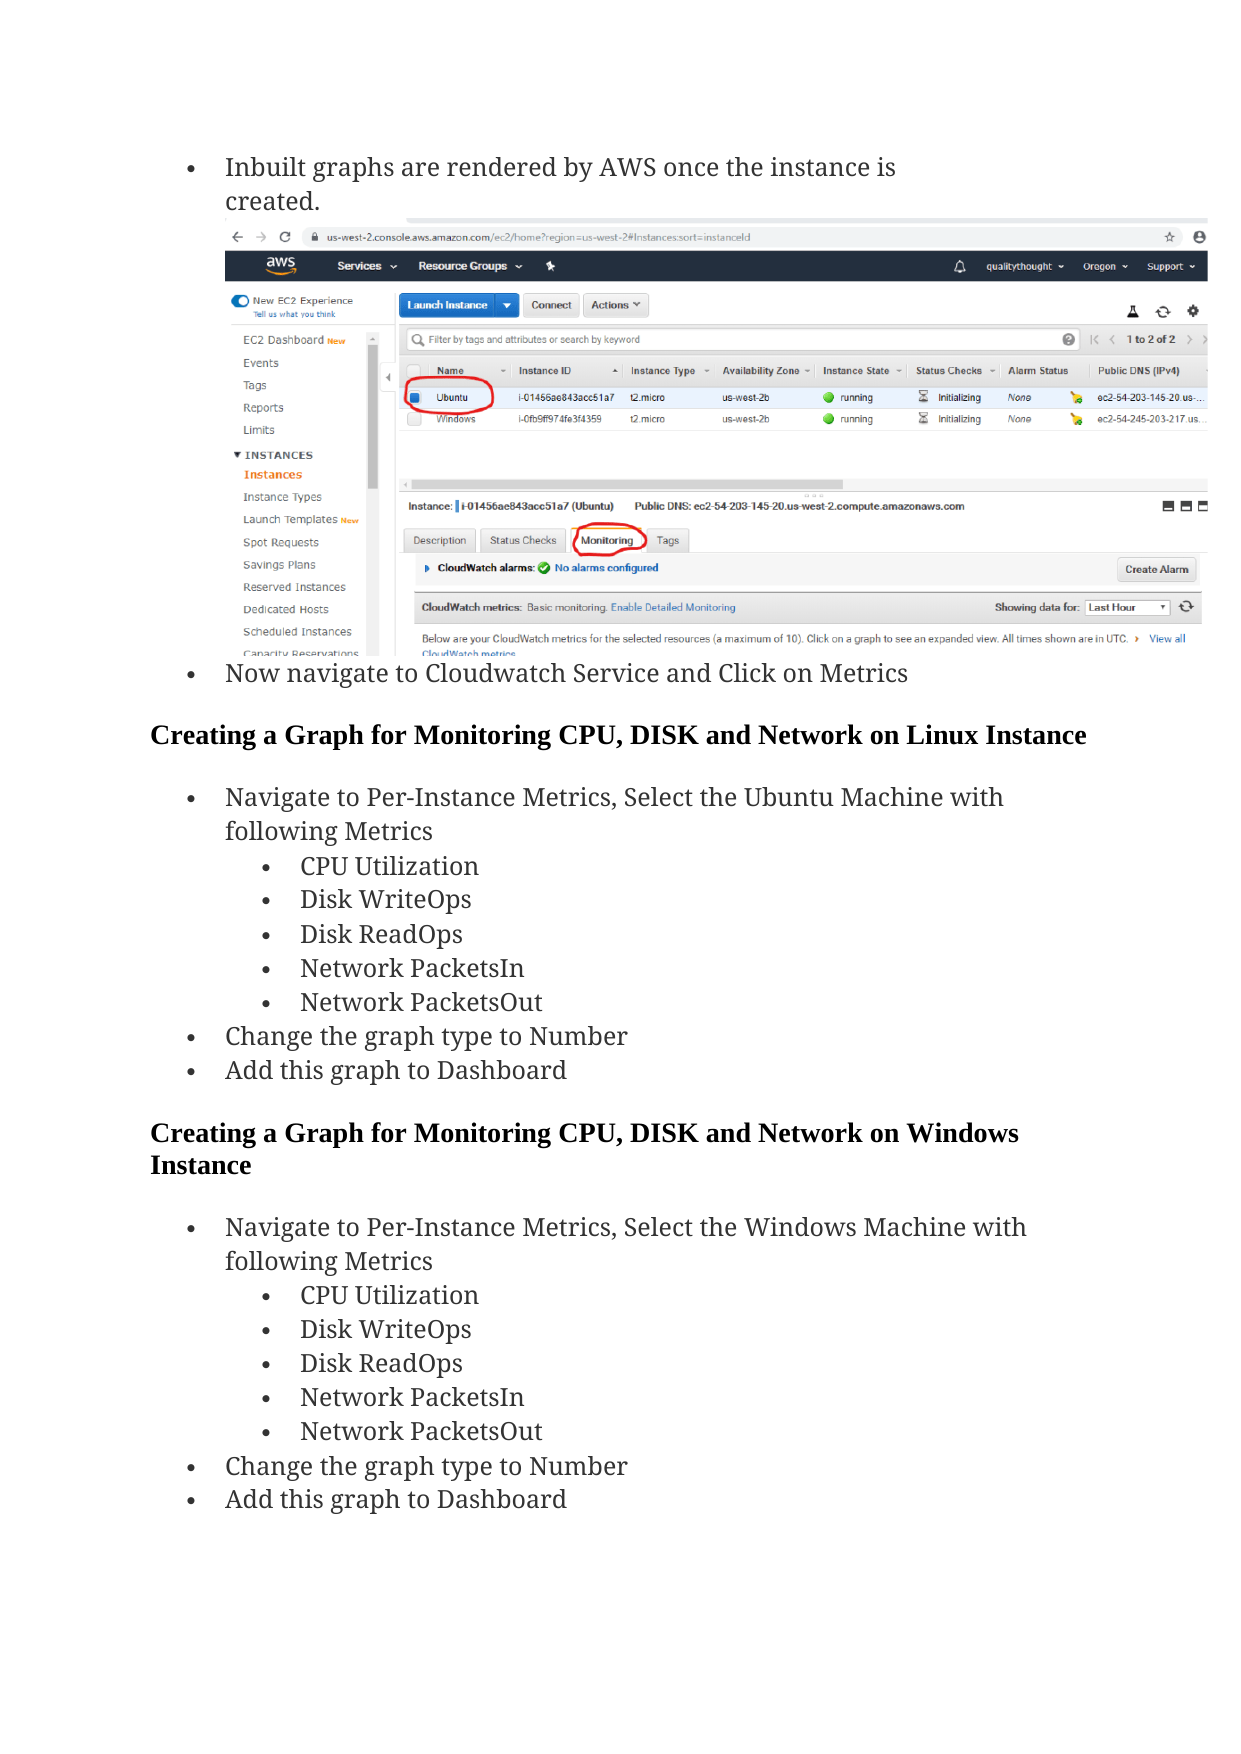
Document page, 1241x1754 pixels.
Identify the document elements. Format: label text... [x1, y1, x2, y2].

list Network PacketsIn [262, 950, 1090, 984]
list Network PacketsOut [262, 984, 1090, 1018]
list Network PacketsOut [262, 1414, 1090, 1448]
list Add this graph to Dashboard [187, 1052, 1090, 1087]
list Add this graph to Dashboard [187, 1482, 1090, 1516]
list Change the graph type to Number [187, 1448, 1090, 1482]
subtitle Creating a Graph for Monitoring CPU, DISK and Network on Windows Instance [150, 1116, 1090, 1181]
list Navigate to Per-Instance Metrics, Select the Ubuntu Machine with following Metrics [187, 780, 1090, 848]
list Network PacketsIn [262, 1380, 1090, 1414]
list Change the graph type to Number [187, 1018, 1090, 1052]
picture [225, 218, 1208, 656]
list Navigate to Per-Instance Metrics, Select the Windows Machine with following Metrics [187, 1210, 1090, 1278]
list Disk WriteOps [262, 1312, 1090, 1346]
list Now navigate to Cloudwatch Service and Click on Metrics [187, 655, 1090, 689]
list Disk WriteOps [262, 882, 1090, 916]
list CPU Utilization [262, 848, 1090, 882]
subtitle Creating a Graph for Monitoring CPU, DISK and Network on Linux Instance [150, 718, 1090, 751]
list Disk ReadOps [262, 916, 1090, 950]
list Disk ReadOps [262, 1346, 1090, 1380]
list CPU Utilization [262, 1278, 1090, 1312]
